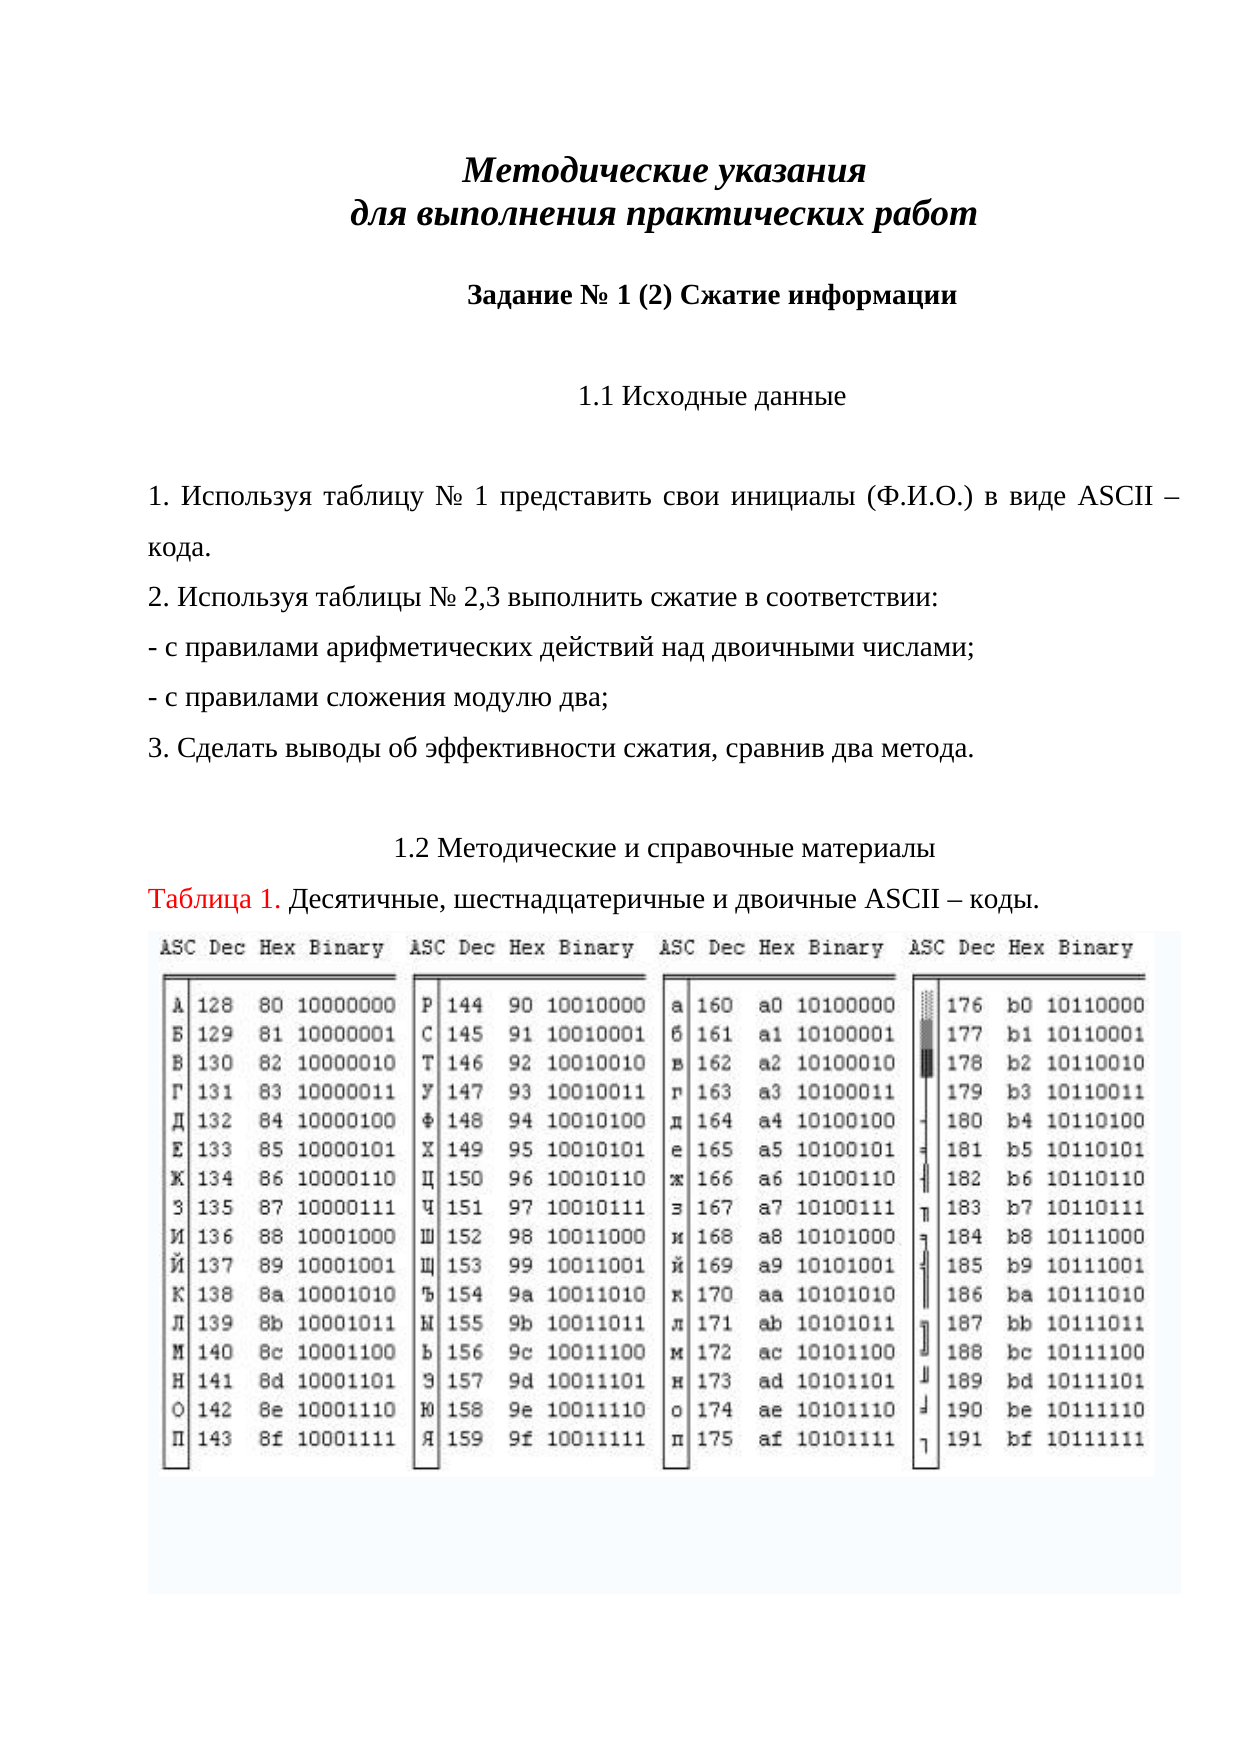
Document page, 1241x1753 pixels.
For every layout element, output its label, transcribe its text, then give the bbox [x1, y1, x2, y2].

text 3. Сделать выводы об эффективности сжатия, сравнив два метода. [148, 730, 1181, 763]
text - с правилами арифметических действий над двоичными числами; [148, 629, 1181, 663]
text Задание № 1 (2) Сжатие информации [243, 277, 1181, 311]
picture [159, 933, 1155, 1477]
text для выполнения практических работ [148, 191, 1181, 234]
text 2. Используя таблицы № 2,3 выполнить сжатие в соответствии: [148, 579, 1181, 612]
text 1.2 Методические и справочные материалы [148, 831, 1181, 864]
text 1. Используя таблицу № 1 представить свои инициалы (Ф.И.О.) в виде ASCII – кода. [148, 478, 1181, 562]
text - с правилами сложения модулю два; [148, 679, 1181, 713]
text Таблица 1. Десятичные, шестнадцатеричные и двоичные ASCII – коды. [148, 881, 1181, 914]
text 1.1 Исходные данные [243, 378, 1181, 411]
text Методические указания [148, 148, 1181, 191]
